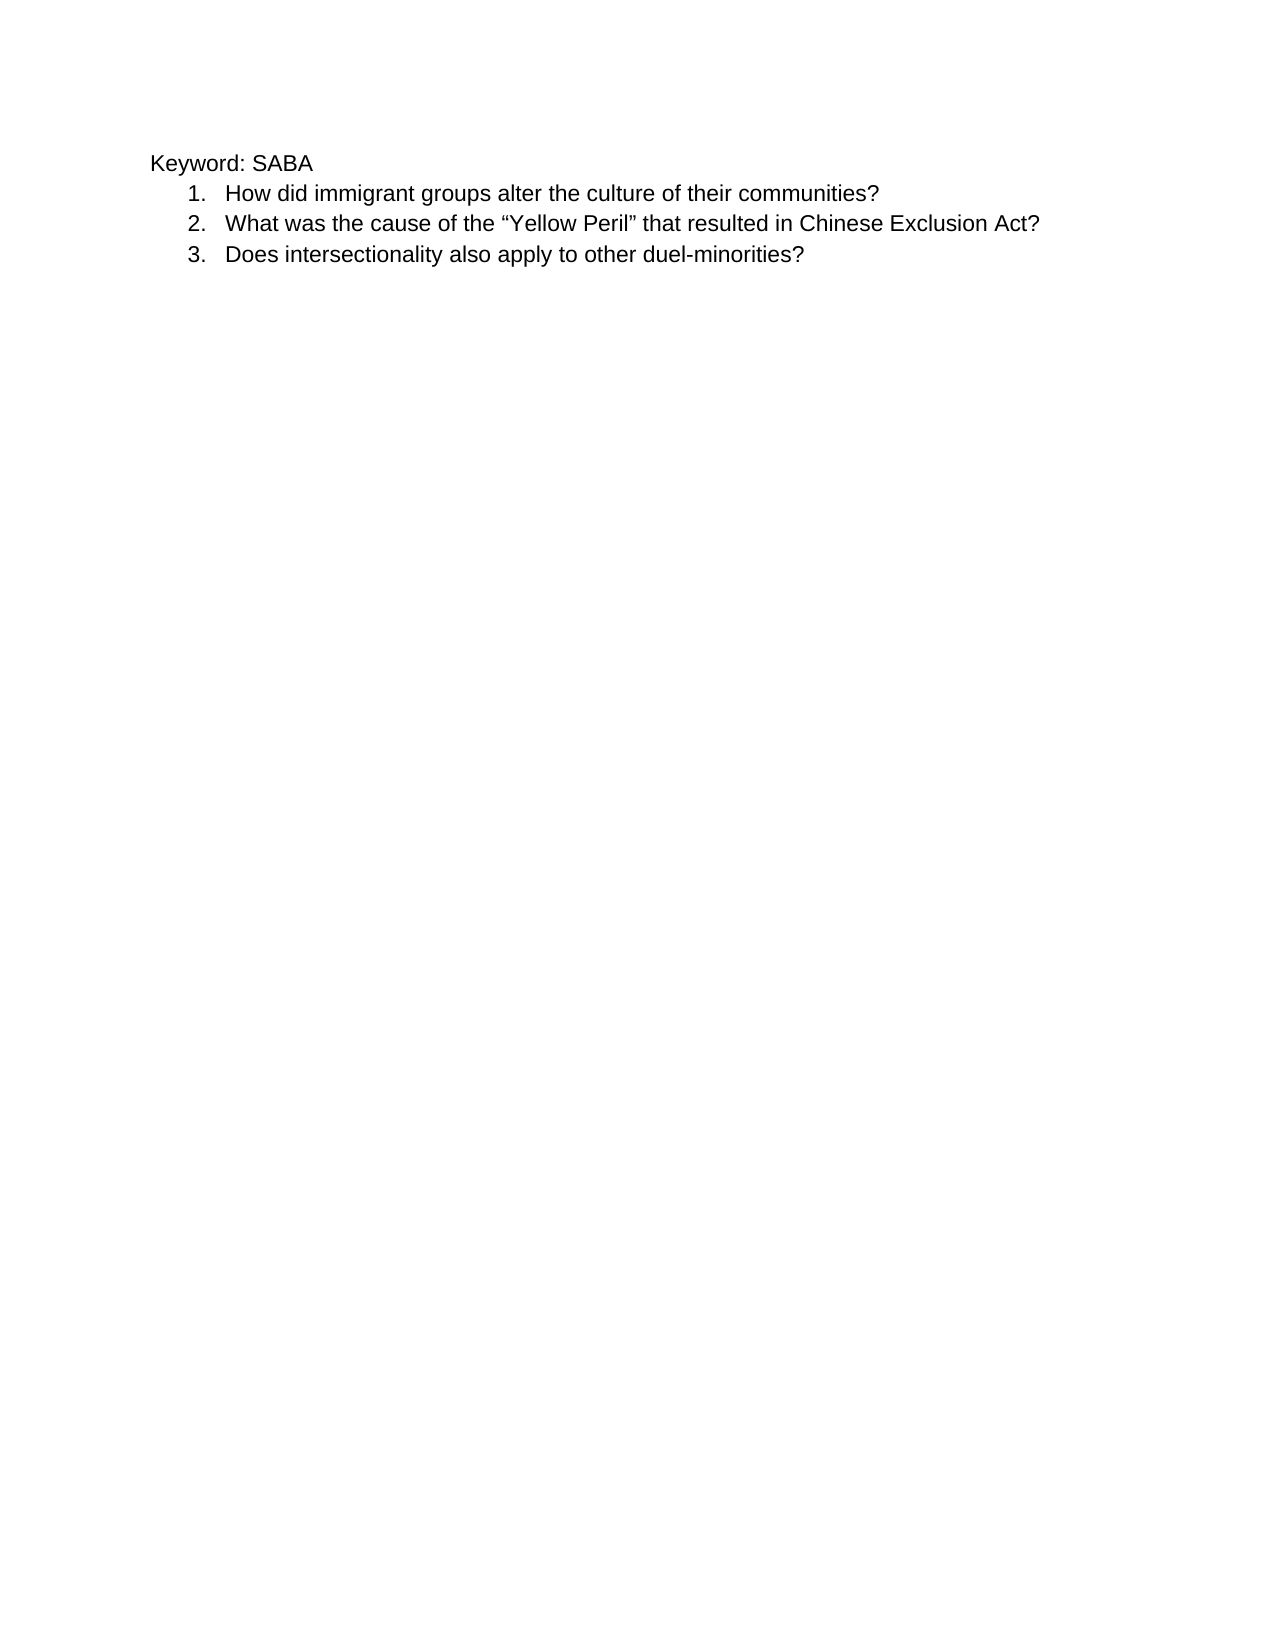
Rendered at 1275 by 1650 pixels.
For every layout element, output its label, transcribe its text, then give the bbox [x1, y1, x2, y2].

text Keyword: SABA [150, 150, 1125, 176]
list What was the cause of the “Yellow Peril” that resulted in Chinese Exclusion Act? [187, 210, 1125, 237]
list How did immigrant groups alter the culture of their communities? [187, 180, 1125, 207]
list Does intersectionality also apply to other duel-minorities? [187, 241, 1125, 267]
